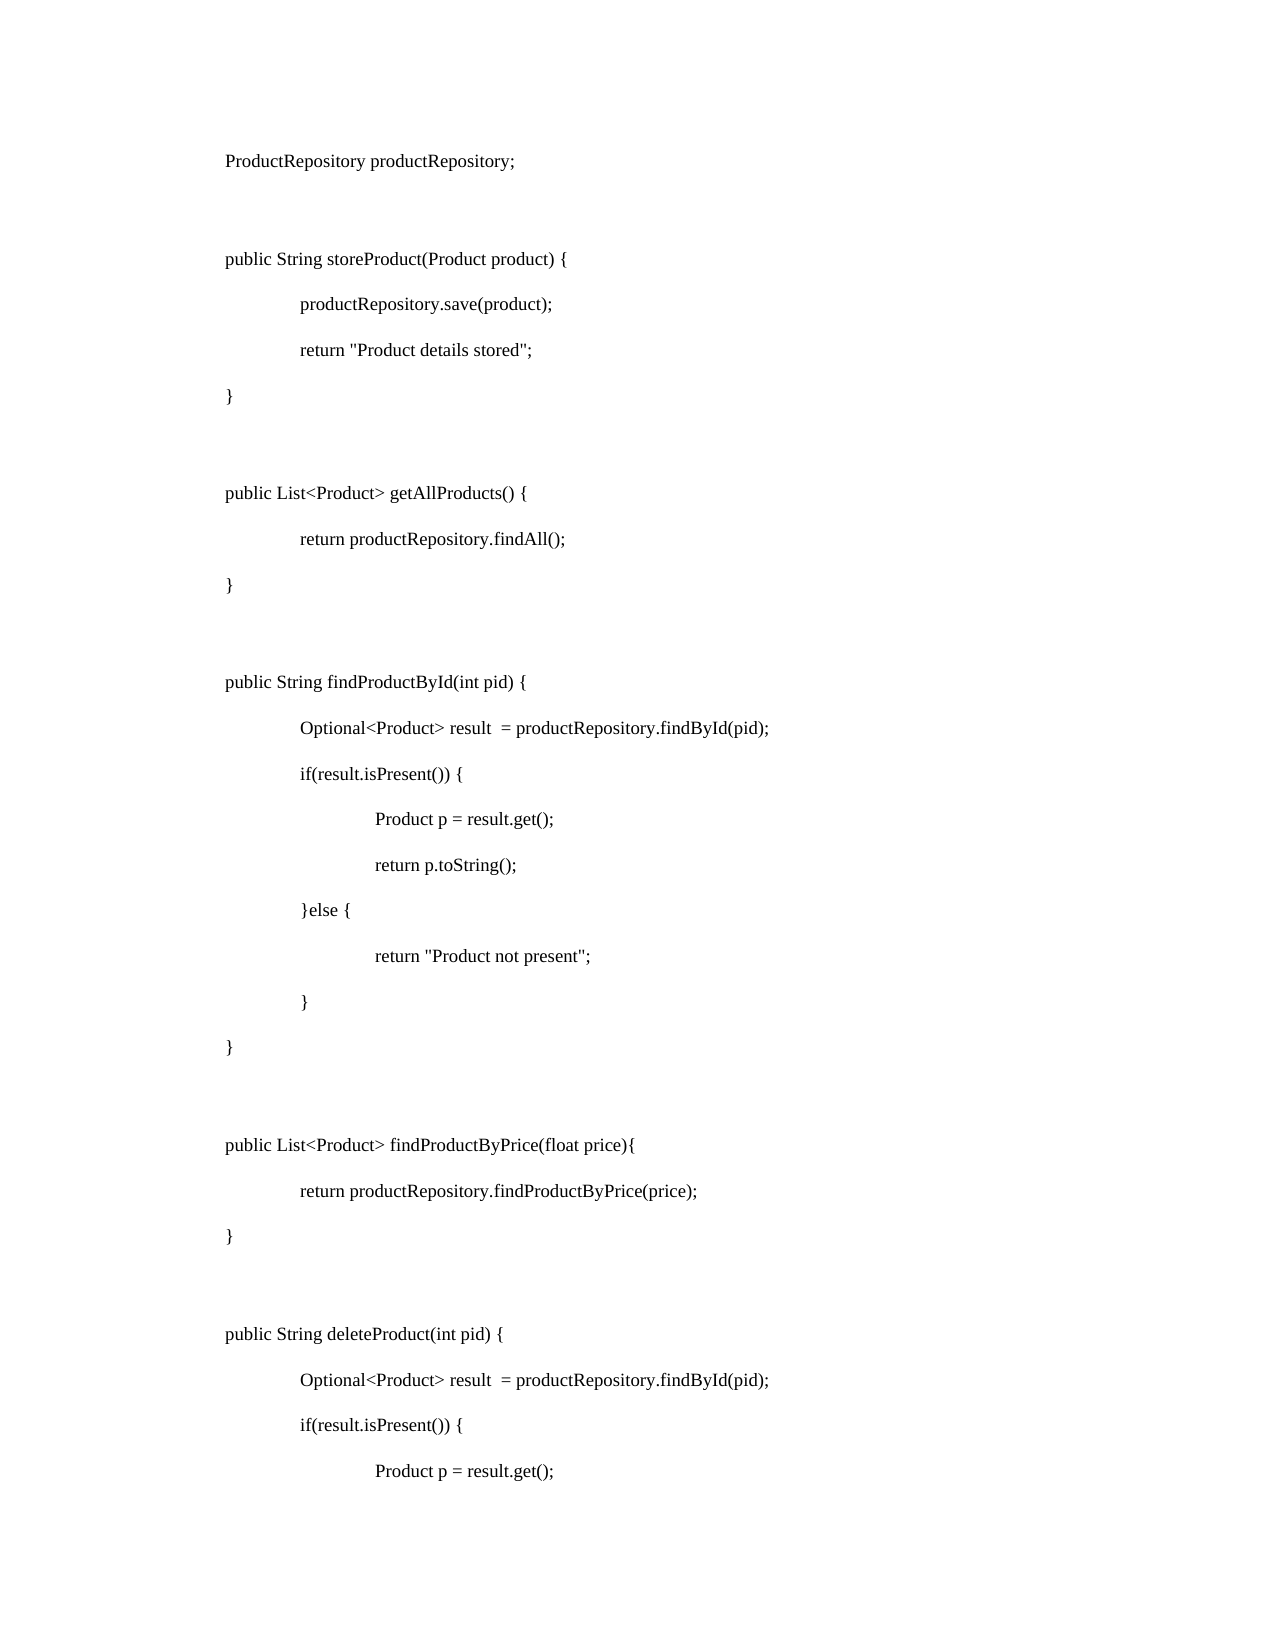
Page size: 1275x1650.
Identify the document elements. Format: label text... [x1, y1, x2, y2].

text }else { [150, 899, 1125, 921]
text } [150, 991, 1125, 1012]
text return productRepository.findProductByPrice(price); [150, 1179, 1125, 1201]
text public String deleteProduct(int pid) { [150, 1323, 1125, 1344]
text return productRepository.findAll(); [150, 528, 1125, 549]
text Optional<Product> result = productRepository.findById(pid); [150, 1368, 1125, 1390]
text Optional<Product> result = productRepository.findById(pid); [150, 717, 1125, 738]
text } [150, 1036, 1125, 1058]
text return "Product not present"; [150, 945, 1125, 967]
text Product p = result.get(); [150, 1460, 1125, 1481]
text } [150, 384, 1125, 406]
text public String findProductById(int pid) { [150, 671, 1125, 693]
text if(result.isPresent()) { [150, 1414, 1125, 1436]
text Product p = result.get(); [150, 808, 1125, 830]
text ProductRepository productRepository; [150, 150, 1125, 172]
text return p.toString(); [150, 854, 1125, 875]
text public String storeProduct(Product product) { [150, 248, 1125, 269]
text if(result.isPresent()) { [150, 762, 1125, 784]
text } [150, 1225, 1125, 1247]
text public List<Product> getAllProducts() { [150, 482, 1125, 504]
text productRepository.save(product); [150, 293, 1125, 315]
text public List<Product> findProductByPrice(float price){ [150, 1134, 1125, 1156]
text } [150, 573, 1125, 595]
text return "Product details stored"; [150, 339, 1125, 361]
